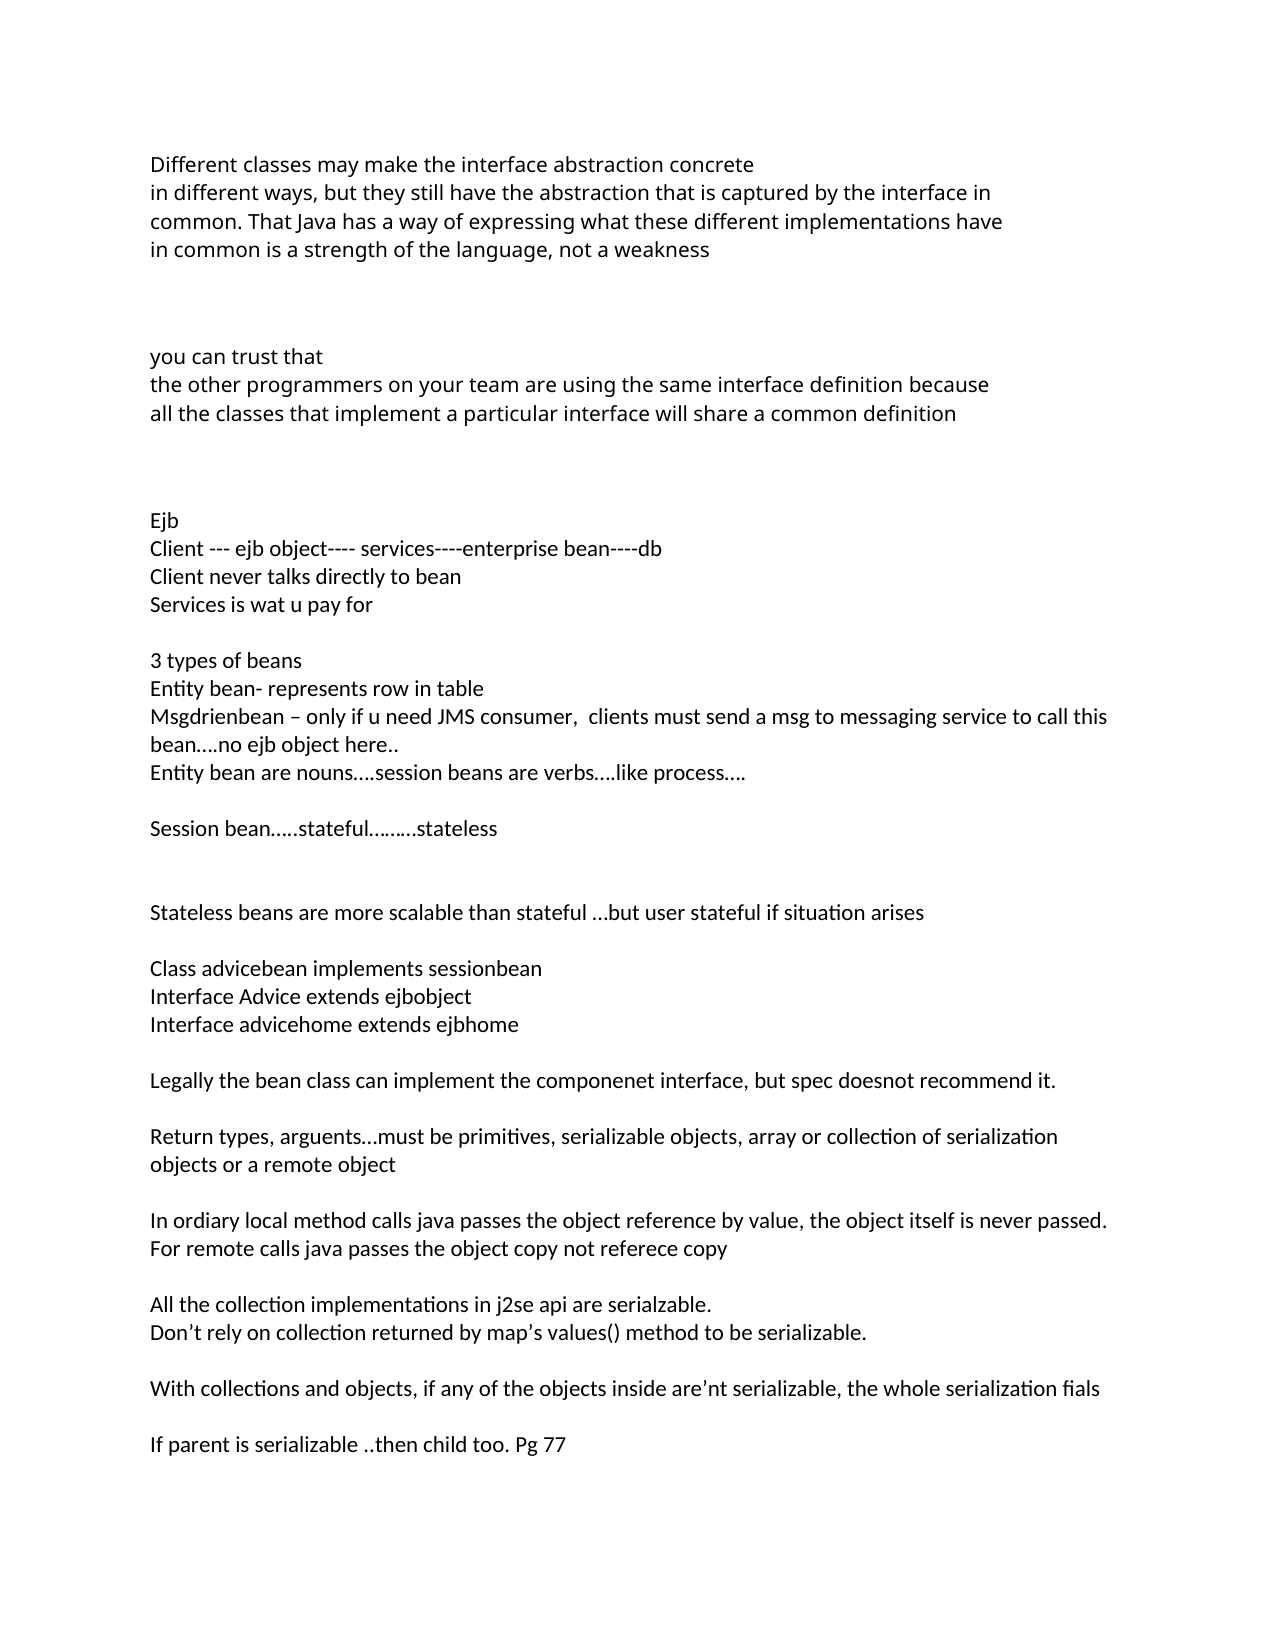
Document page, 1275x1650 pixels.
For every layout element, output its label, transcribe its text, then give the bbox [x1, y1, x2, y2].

text Different classes may make the interface abstraction concrete [150, 150, 1125, 178]
text Entity bean- represents row in table [150, 674, 1125, 702]
text you can trust that [150, 342, 1125, 371]
text If parent is serializable ..then child too. Pg 77 [150, 1431, 1125, 1459]
text in different ways, but they still have the abstraction that is captured by the interface in [150, 178, 1125, 207]
text 3 types of beans [150, 646, 1125, 674]
text Stateless beans are more scalable than stateful …but user stateful if situation arises [150, 898, 1125, 926]
text Client --- ejb object---- services----enterprise bean----db [150, 534, 1125, 562]
text With collections and objects, if any of the objects inside are’nt serializable, the whole serialization fials [150, 1374, 1125, 1403]
text Return types, arguents…must be primitives, serializable objects, array or collection of serialization objects or a remote object [150, 1122, 1125, 1178]
text Msgdrienbean – only if u need JMS consumer, clients must send a msg to messaging service to call this bean….no ejb object here.. [150, 702, 1125, 758]
text All the collection implementations in j2se api are serialzable. [150, 1291, 1125, 1318]
text in common is a strength of the language, not a weakness [150, 235, 1125, 264]
text Ejb [150, 506, 1125, 534]
text Client never talks directly to bean [150, 562, 1125, 590]
text the other programmers on your team are using the same interface definition because [150, 371, 1125, 399]
text Legally the bean class can implement the componenet interface, but spec doesnot recommend it. [150, 1066, 1125, 1094]
text all the classes that implement a particular interface will share a common definition [150, 399, 1125, 427]
text Entity bean are nouns….session beans are verbs….like process…. [150, 758, 1125, 786]
text In ordiary local method calls java passes the object reference by value, the object itself is never passed. [150, 1206, 1125, 1234]
text For remote calls java passes the object copy not referece copy [150, 1234, 1125, 1262]
text Don’t rely on collection returned by map’s values() method to be serializable. [150, 1318, 1125, 1347]
text common. That Java has a way of expressing what these different implementations have [150, 207, 1125, 235]
text Interface Advice extends ejbobject [150, 982, 1125, 1010]
text Interface advicehome extends ejbhome [150, 1010, 1125, 1038]
text Class advicebean implements sessionbean [150, 954, 1125, 982]
text Session bean…..stateful………stateless [150, 814, 1125, 842]
text Services is wat u pay for [150, 590, 1125, 618]
